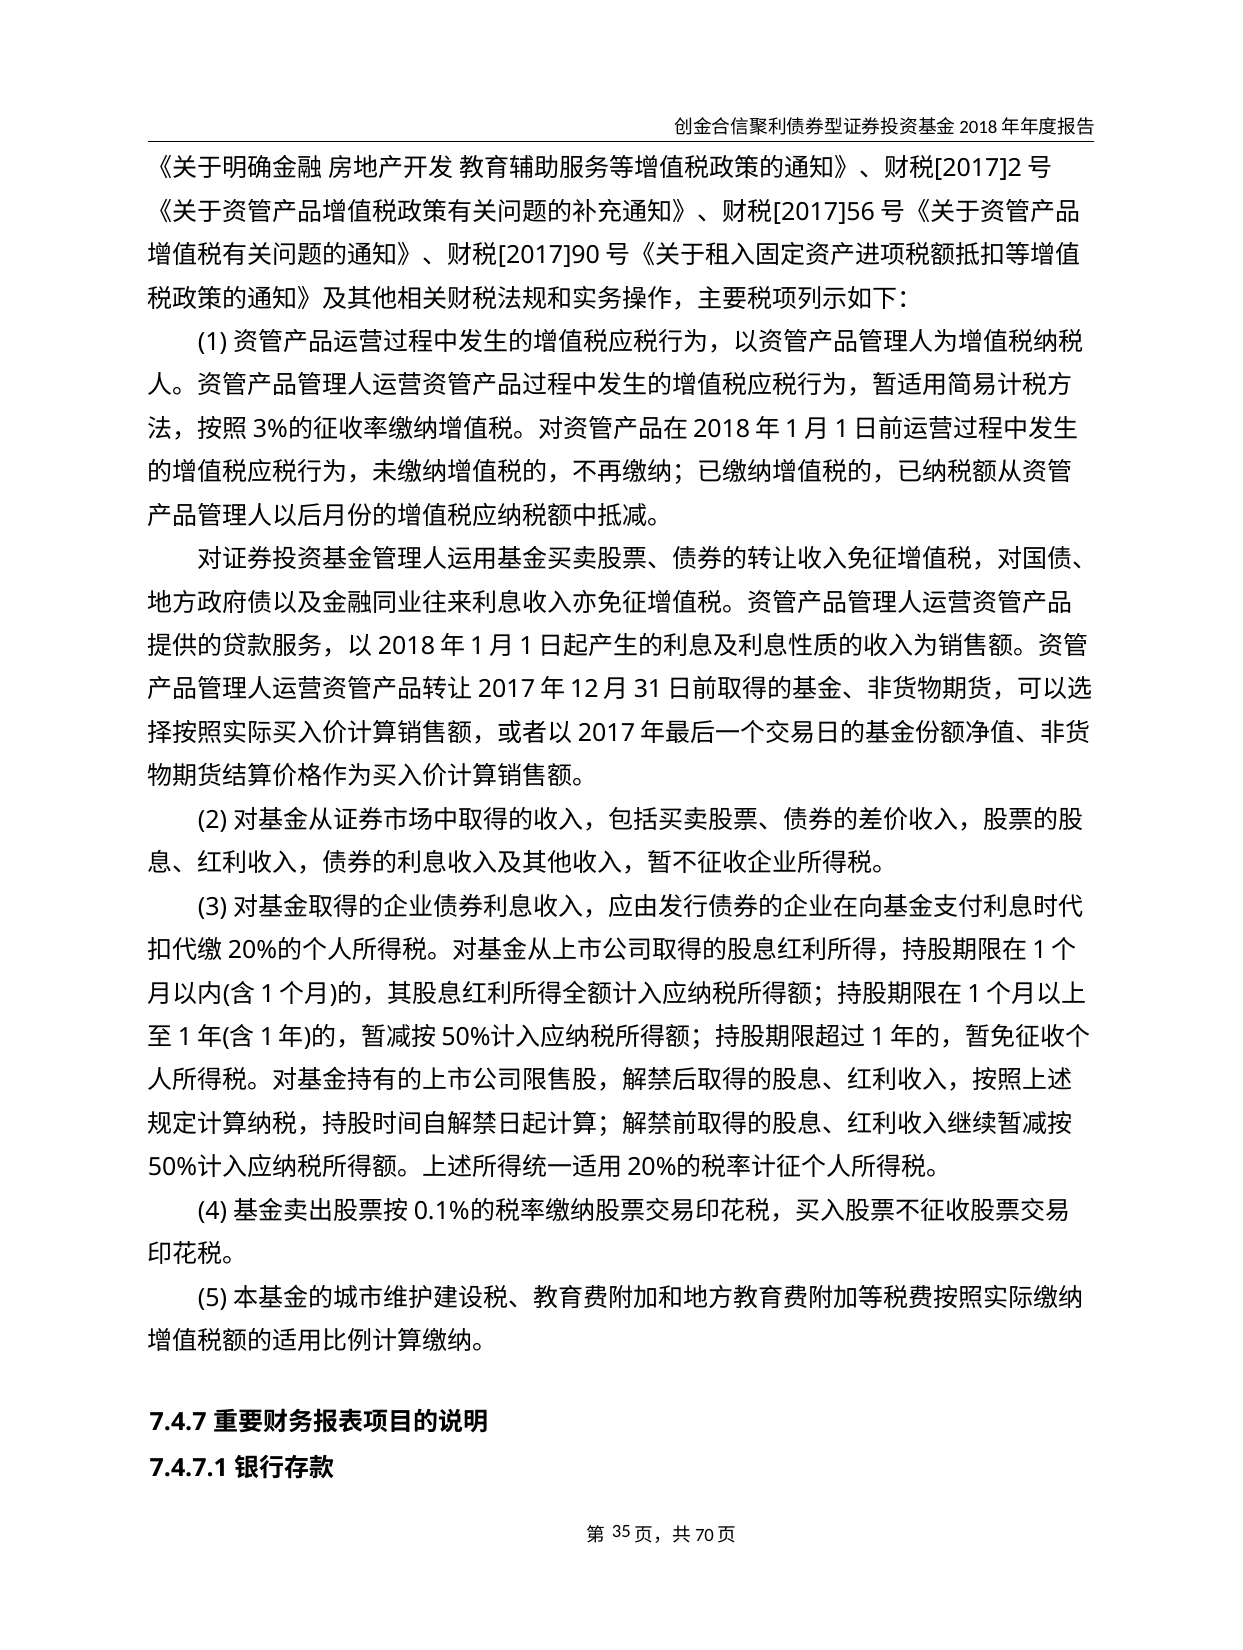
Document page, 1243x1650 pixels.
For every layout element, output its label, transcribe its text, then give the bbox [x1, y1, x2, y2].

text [148, 148, 1094, 314]
text (4) 基金卖出股票按0.1%的税率缴纳股票交易印花税，买入股票不征收股票交易印花税。 [148, 1190, 1094, 1270]
text 7.4.7 重要财务报表项目的说明 [149, 1401, 1094, 1437]
text (1) 资管产品运营过程中发生的增值税应税行为，以资管产品管理人为增值税纳税人。资管产品管理人运营资管产品过程中发生的增值税应税行为，暂适用简易计税方法，按照3%的征收率缴纳增值税。对资管产品在2018年1月1日前运营过程中发生的增值税应税行为，未缴纳增值税的，不再缴纳；已缴纳增值税的，已纳税额从资管产品管理人以后月份的增值税应纳税额中抵减。 [148, 321, 1094, 531]
text (5) 本基金的城市维护建设税、教育费附加和地方教育费附加等税费按照实际缴纳增值税额的适用比例计算缴纳。 [148, 1277, 1094, 1357]
text (2) 对基金从证券市场中取得的收入，包括买卖股票、债券的差价收入，股票的股息、红利收入，债券的利息收入及其他收入，暂不征收企业所得税。 [148, 799, 1094, 879]
text 7.4.7.1 银行存款 [149, 1447, 1094, 1484]
text (3) 对基金取得的企业债券利息收入，应由发行债券的企业在向基金支付利息时代扣代缴20%的个人所得税。对基金从上市公司取得的股息红利所得，持股期限在1个月以内(含1个月)的，其股息红利所得全额计入应纳税所得额；持股期限在1个月以上至1年(含1年)的，暂减按50%计入应纳税所得额；持股期限超过1年的，暂免征收个人所得税。对基金持有的上市公司限售股，解禁后取得的股息、红利收入，按照上述规定计算纳税，持股时间自解禁日起计算；解禁前取得的股息、红利收入继续暂减按50%计入应纳税所得额。上述所得统一适用20%的税率计征个人所得税。 [148, 886, 1094, 1183]
text 对证券投资基金管理人运用基金买卖股票、债券的转让收入免征增值税，对国债、地方政府债以及金融同业往来利息收入亦免征增值税。资管产品管理人运营资管产品提供的贷款服务，以2018年1月1日起产生的利息及利息性质的收入为销售额。资管产品管理人运营资管产品转让2017年12月31日前取得的基金、非货物期货，可以选择按照实际买入价计算销售额，或者以2017年最后一个交易日的基金份额净值、非货物期货结算价格作为买入价计算销售额。 [148, 539, 1094, 792]
